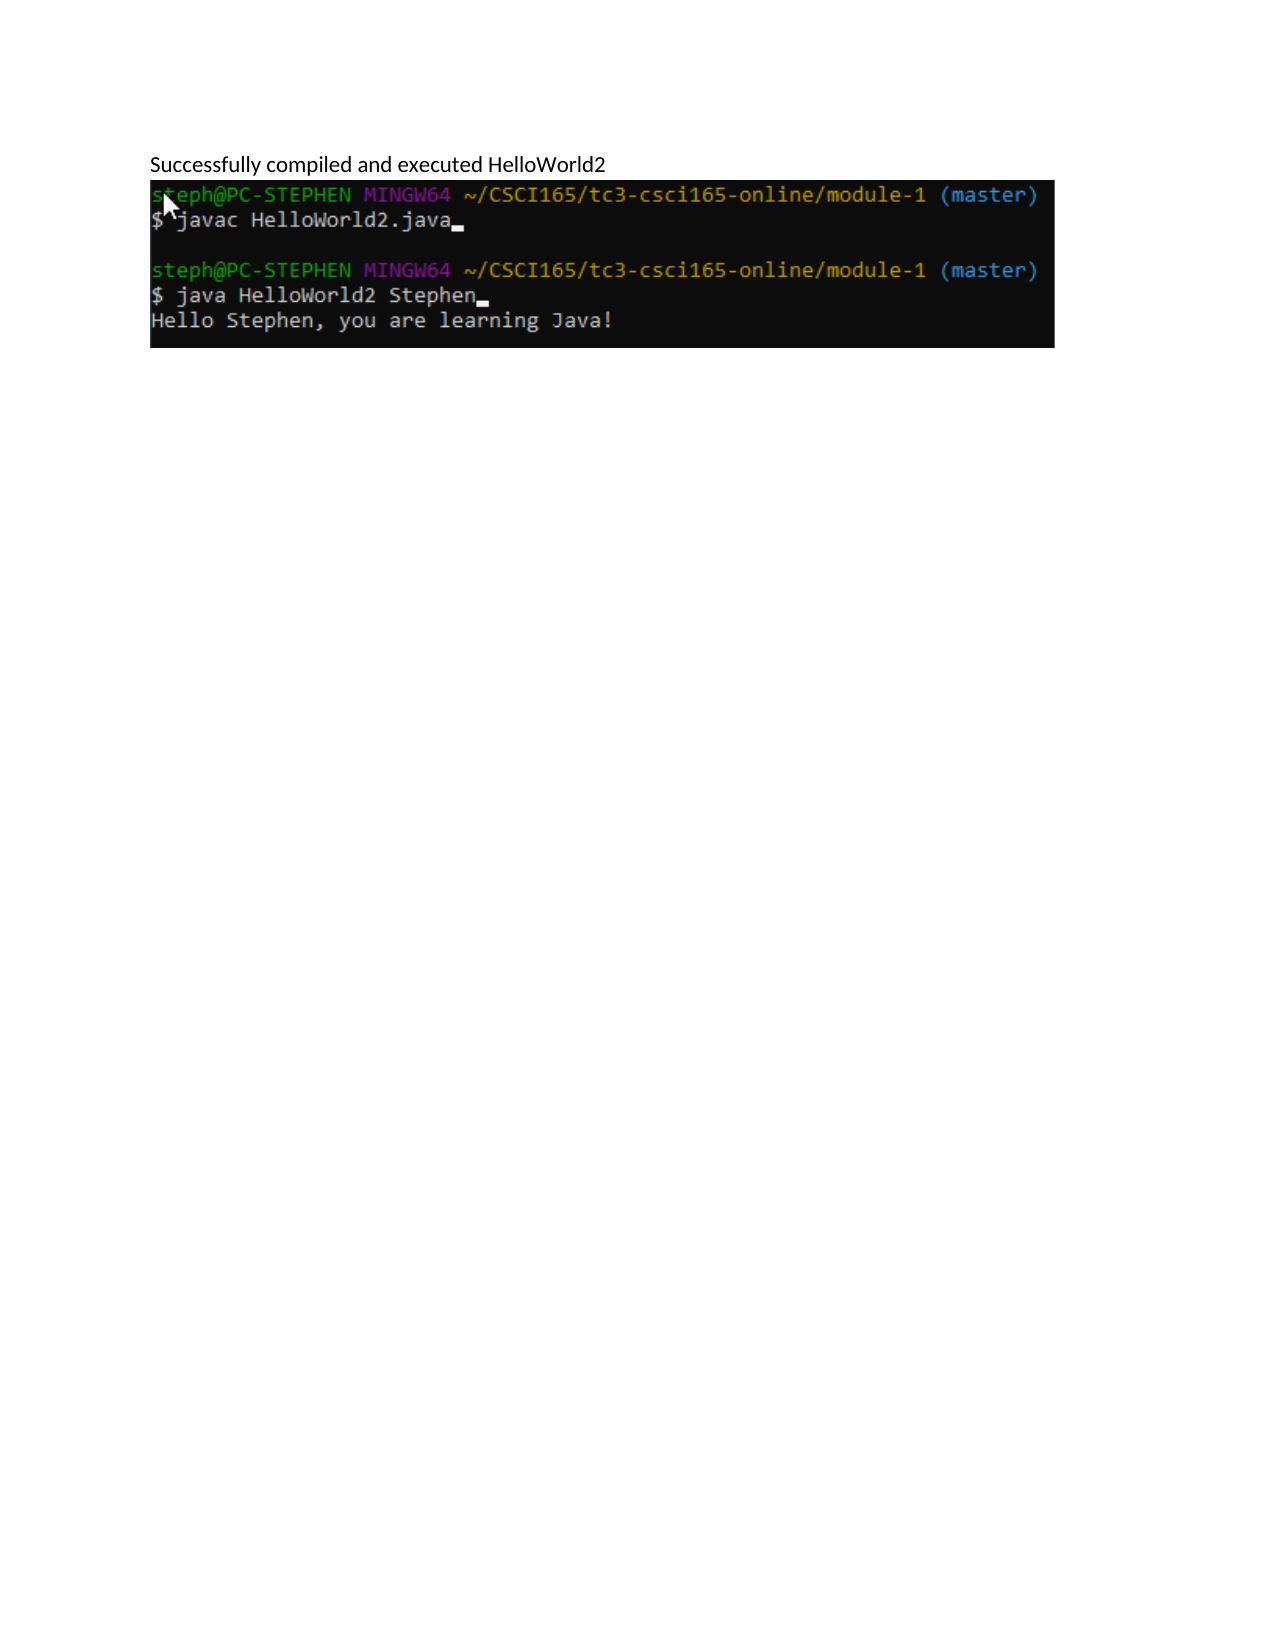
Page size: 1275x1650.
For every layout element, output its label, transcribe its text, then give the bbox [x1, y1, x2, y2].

picture [150, 180, 1055, 348]
